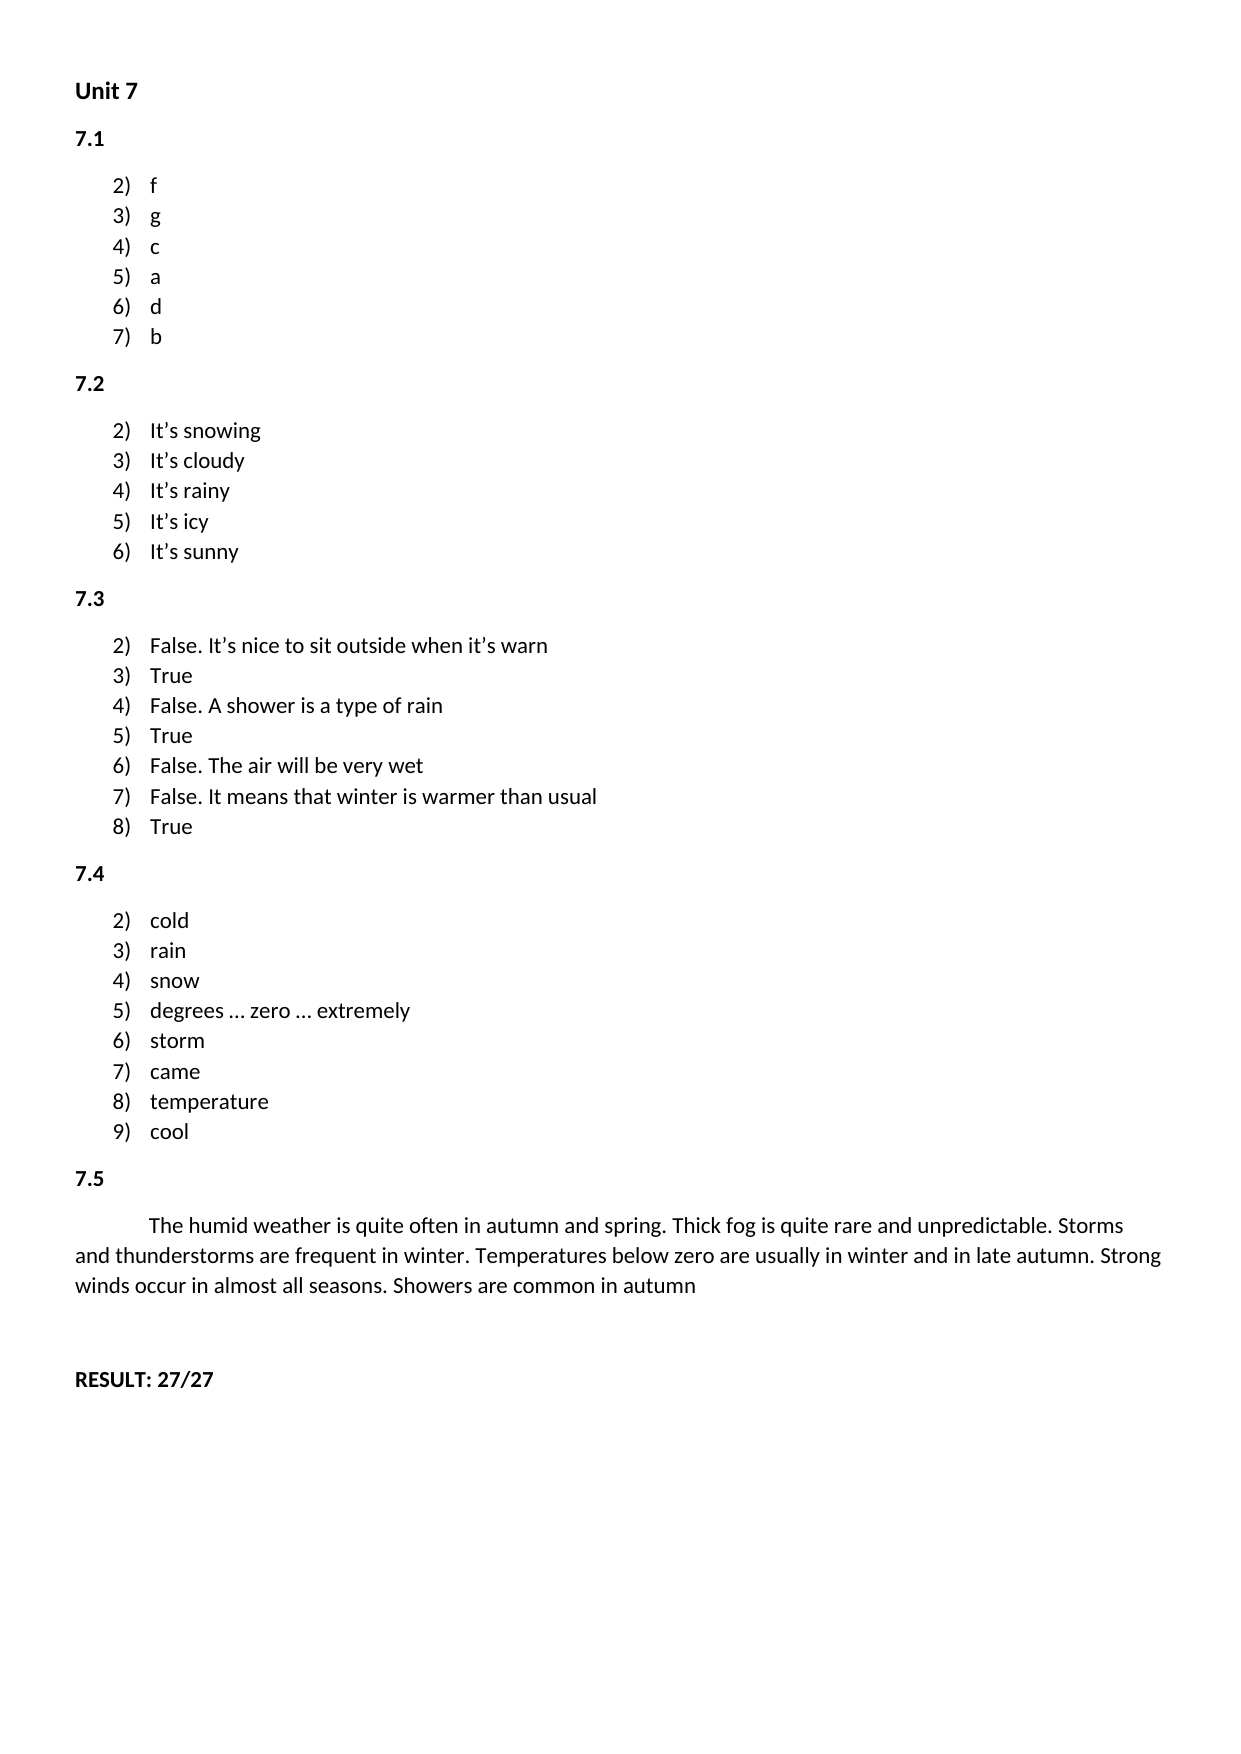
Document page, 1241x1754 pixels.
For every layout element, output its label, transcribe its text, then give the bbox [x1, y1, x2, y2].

list False. A shower is a type of rain [112, 691, 1165, 719]
list False. The air will be very wet [112, 752, 1165, 780]
list It’s sunny [112, 537, 1165, 565]
list False. It means that winter is warmer than usual [112, 782, 1165, 810]
list b [112, 322, 1165, 351]
list degrees … zero … extremely [112, 996, 1165, 1024]
list c [112, 232, 1165, 260]
text RESULT: 27/27 [75, 1365, 1165, 1393]
list cold [112, 906, 1165, 934]
list came [112, 1057, 1165, 1085]
list True [112, 661, 1165, 689]
list True [112, 721, 1165, 749]
text 7.2 [75, 369, 1165, 397]
list cool [112, 1117, 1165, 1145]
list snow [112, 966, 1165, 994]
text 7.3 [75, 584, 1165, 612]
list It’s cloudy [112, 446, 1165, 474]
list It’s rainy [112, 477, 1165, 505]
text 7.1 [75, 124, 1165, 153]
list storm [112, 1027, 1165, 1055]
list It’s snowing [112, 416, 1165, 444]
list d [112, 292, 1165, 320]
text 7.4 [75, 859, 1165, 887]
text Unit 7 [75, 75, 1165, 106]
list It’s icy [112, 507, 1165, 535]
text The humid weather is quite often in autumn and spring. Thick fog is quite rare and unpredictable. Storms and thunderstorms are frequent in winter. Temperatures below zero are usually in winter and in late autumn. Strong winds occur in almost all seasons. Showers are common in autumn [75, 1211, 1165, 1299]
list rain [112, 936, 1165, 964]
list a [112, 262, 1165, 290]
list True [112, 812, 1165, 840]
list f [112, 171, 1165, 199]
list False. It’s nice to sit outside when it’s warn [112, 631, 1165, 659]
list temperature [112, 1087, 1165, 1115]
list g [112, 202, 1165, 230]
text 7.5 [75, 1164, 1165, 1192]
